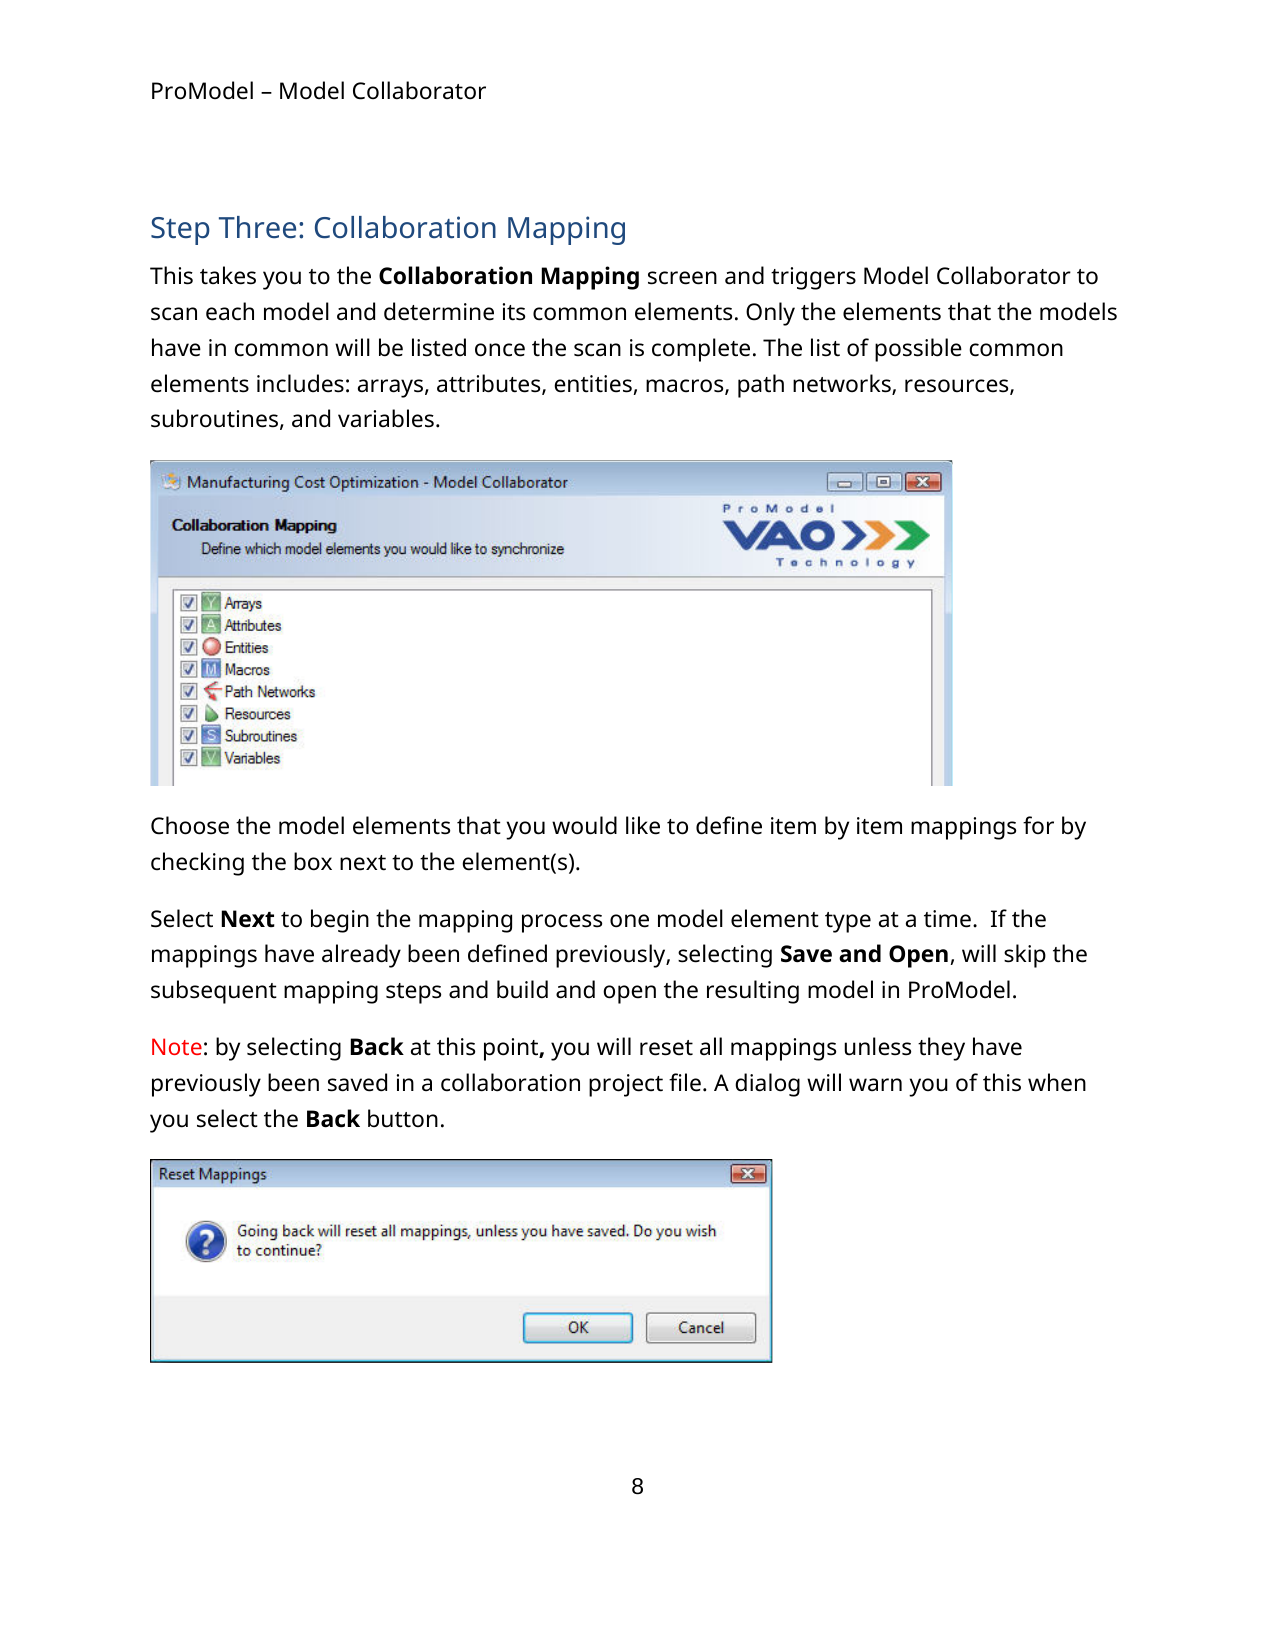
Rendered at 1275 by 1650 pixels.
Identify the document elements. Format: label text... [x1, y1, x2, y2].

text Note: by selecting Back at this point, you will reset all mappings unless they have previously been saved in a collaboration project file. A dialog will warn you of this when you select the Back button. [150, 1031, 1125, 1134]
text This takes you to the Collaboration Mapping screen and triggers Model Collaborator to scan each model and determine its common elements. Only the elements that the models have in common will be listed once the scan is complete. The list of possible common elements includes: arrays, attributes, entities, macros, path networks, resources, subroutines, and variables. [150, 260, 1125, 435]
text Select Next to begin the mapping process one model element type at a time. If the mappings have already been defined previously, selecting Save and Open, will skip the subsequent mapping steps and build and open the resulting model in ProModel. [150, 902, 1125, 1006]
picture [150, 460, 953, 786]
subtitle Step Three: Collaboration Mapping [150, 208, 1125, 247]
picture [150, 1159, 773, 1363]
text Choose the model elements that you would like to define item by item mappings for by checking the box next to the element(s). [150, 810, 1125, 877]
